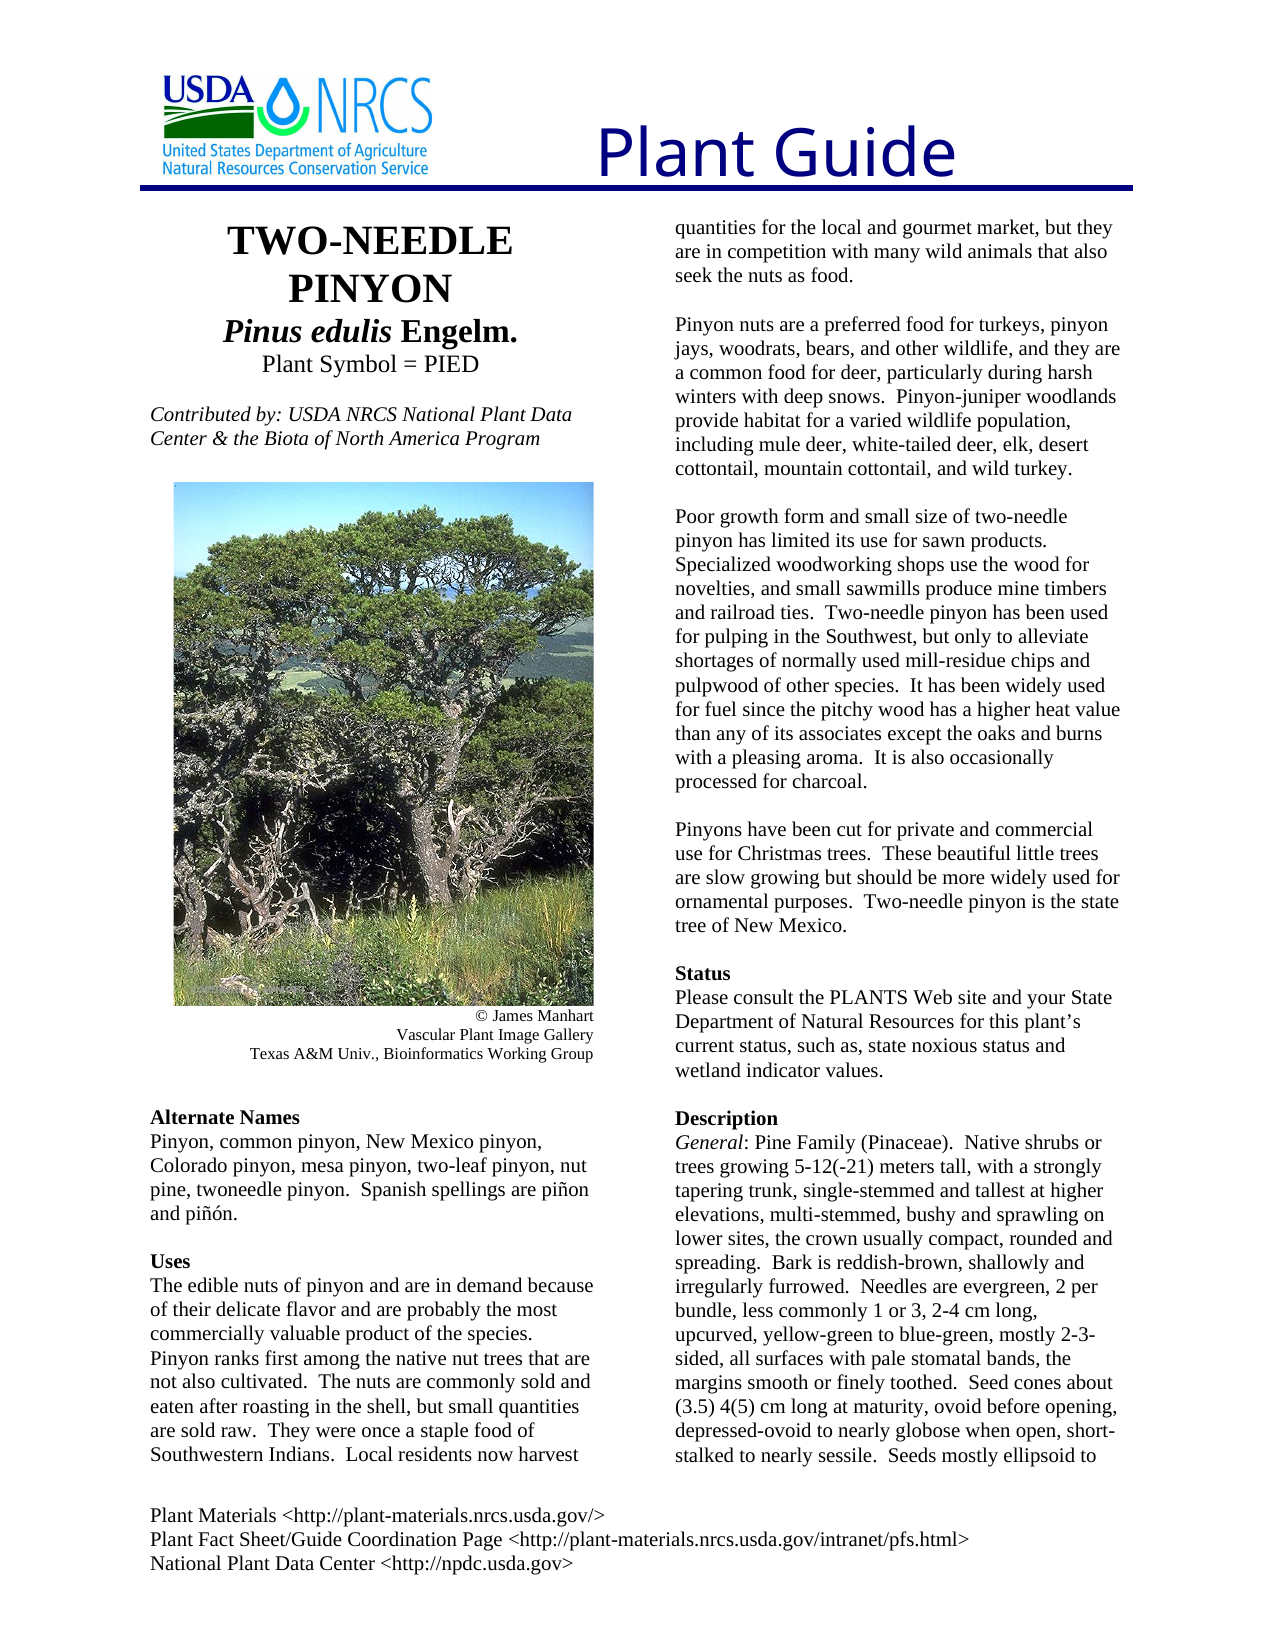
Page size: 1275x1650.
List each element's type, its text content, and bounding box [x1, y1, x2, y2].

subtitle Description [675, 1106, 1125, 1130]
picture [173, 482, 594, 1006]
table_cell Pinus edulis Engelm. [141, 311, 600, 349]
subtitle Alternate Names [150, 1105, 600, 1129]
text The edible nuts of pinyon and are in demand because of their delicate flavor and are probably the most commercially valuable product of the species. Pinyon ranks first among the native nut trees that are not also cultivated. The nuts are commonly sold and eaten after roasting in the shell, but small quantities are sold raw. They were once a staple food of Southwestern Indians. Local residents now harvest quantities for the local and gourmet market, but they are in competition with many wild animals that also seek the nuts as food. [675, 215, 1125, 287]
text Pinyon nuts are a preferred food for turkeys, pinyon jays, woodrats, bears, and other wildlife, and they are a common food for deer, particularly during harsh winters with deep snows. Pinyon-juniper woodlands provide habitat for a varied wildlife population, including mule deer, white-tailed deer, elk, desert cottontail, mountain cottontail, and wild turkey. [675, 312, 1125, 480]
text Please consult the PLANTS Web site and your State Department of Natural Resources for this plant’s current status, such as, state noxious status and wetland indicator values. [675, 985, 1125, 1082]
text Pinyon, common pinyon, pinyon, pinyon, mesa pinyon, two-leaf pinyon, nut pine, twoneedle pinyon. Spanish spellings are piñon and piñón. [150, 1129, 600, 1225]
table_header two-needle pinyon [141, 215, 600, 311]
subtitle Uses [150, 1249, 600, 1273]
table_cell Plant Symbol = PIED [141, 350, 600, 378]
text Poor growth form and small size of two-needle pinyon has limited its use for sawn products. Specialized woodworking shops use the wood for novelties, and small sawmills produce mine timbers and railroad ties. Two-needle pinyon has been used for pulping in the Southwest, but only to alleviate shortages of normally used mill-residue chips and pulpwood of other species. It has been widely used for fuel since the pitchy wood has a higher heat value than any of its associates except the oaks and burns with a pleasing aroma. It is also occasionally processed for charcoal. [675, 504, 1125, 793]
text Contributed by: & the Biota of Program [150, 402, 600, 450]
text Pinyons have been cut for private and commercial use for Christmas trees. These beautiful little trees are slow growing but should be more widely used for ornamental purposes. Two-needle pinyon is the state tree of . [675, 817, 1125, 937]
picture [162, 75, 433, 177]
subtitle Status [675, 961, 1125, 985]
text The edible nuts of pinyon and are in demand because of their delicate flavor and are probably the most commercially valuable product of the species. Pinyon ranks first among the native nut trees that are not also cultivated. The nuts are commonly sold and eaten after roasting in the shell, but small quantities are sold raw. They were once a staple food of Southwestern Indians. Local residents now harvest quantities for the local and gourmet market, but they are in competition with many wild animals that also seek the nuts as food. [150, 1273, 600, 1466]
